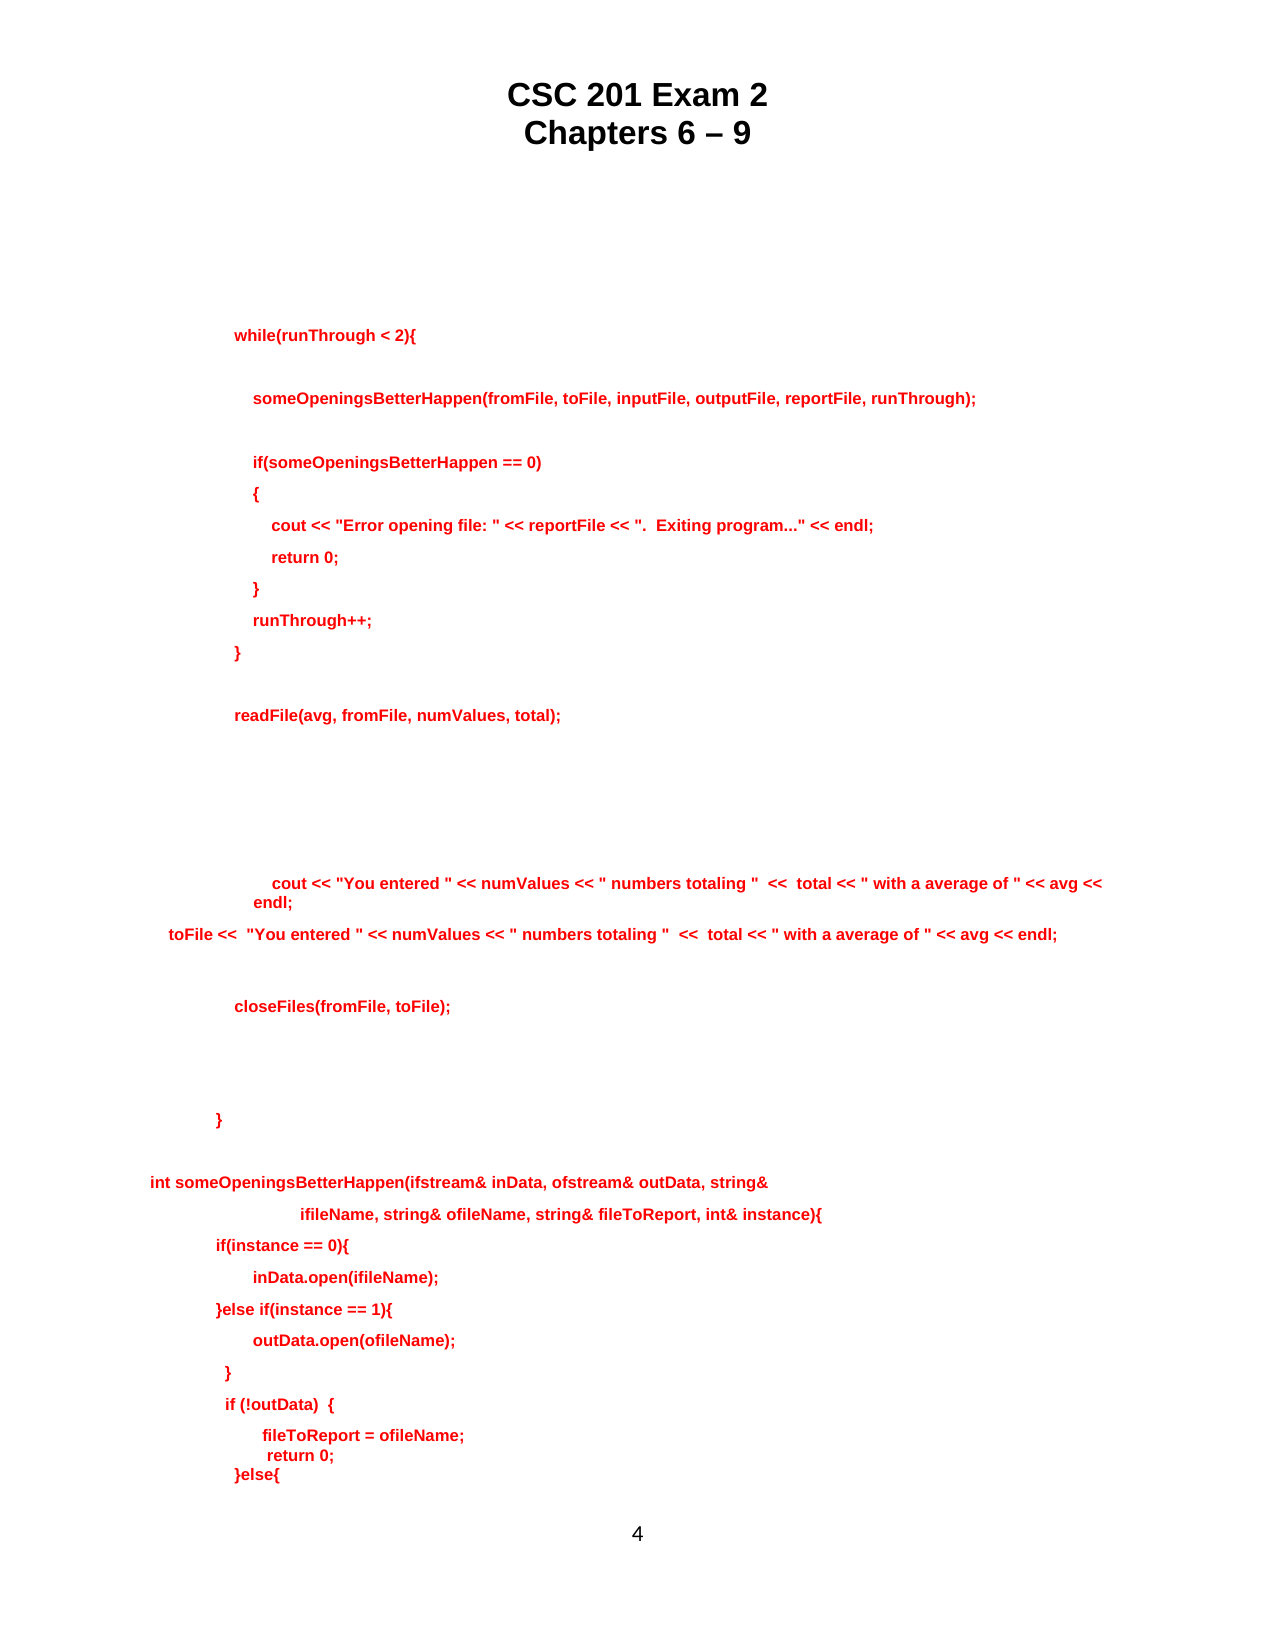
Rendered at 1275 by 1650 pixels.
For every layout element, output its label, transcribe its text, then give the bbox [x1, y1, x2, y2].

text } [216, 642, 1125, 662]
text inData.open(ifileName); [216, 1268, 1125, 1287]
text toFile << "You entered " << numValues << " numbers totaling " << total << " with a average of " << avg << endl; [150, 925, 1125, 944]
text if (!outData) { [187, 1394, 1125, 1414]
text } [216, 1109, 1125, 1129]
text int someOpeningsBetterHappen(ifstream& inData, ofstream& outData, string& [150, 1173, 1125, 1192]
list cout << "You entered " << numValues << " numbers totaling " << total << " with a average of " << avg << endl; [253, 874, 1125, 912]
text runThrough++; [216, 611, 1125, 630]
text }else if(instance == 1){ [150, 1299, 1125, 1319]
text return 0; [216, 547, 1125, 567]
text { [216, 484, 1125, 503]
text } [187, 1363, 1125, 1382]
text outData.open(ofileName); [225, 1331, 1125, 1350]
text closeFiles(fromFile, toFile); [216, 997, 1125, 1016]
text someOpeningsBetterHappen(fromFile, toFile, inputFile, outputFile, reportFile, runThrough); [216, 389, 1125, 408]
list }else{ [225, 1464, 1125, 1484]
text if(instance == 0){ [150, 1236, 1125, 1255]
text if(someOpeningsBetterHappen == 0) [216, 452, 1125, 472]
text while(runThrough < 2){ [216, 326, 1125, 345]
list return 0; [225, 1445, 1125, 1464]
text cout << "Error opening file: " << reportFile << ". Exiting program..." << endl; [216, 516, 1125, 535]
text ifileName, string& ofileName, string& fileToReport, int& instance){ [225, 1204, 1125, 1224]
text } [216, 579, 1125, 598]
list fileToReport = ofileName; [225, 1426, 1125, 1445]
text readFile(avg, fromFile, numValues, total); [216, 706, 1125, 725]
